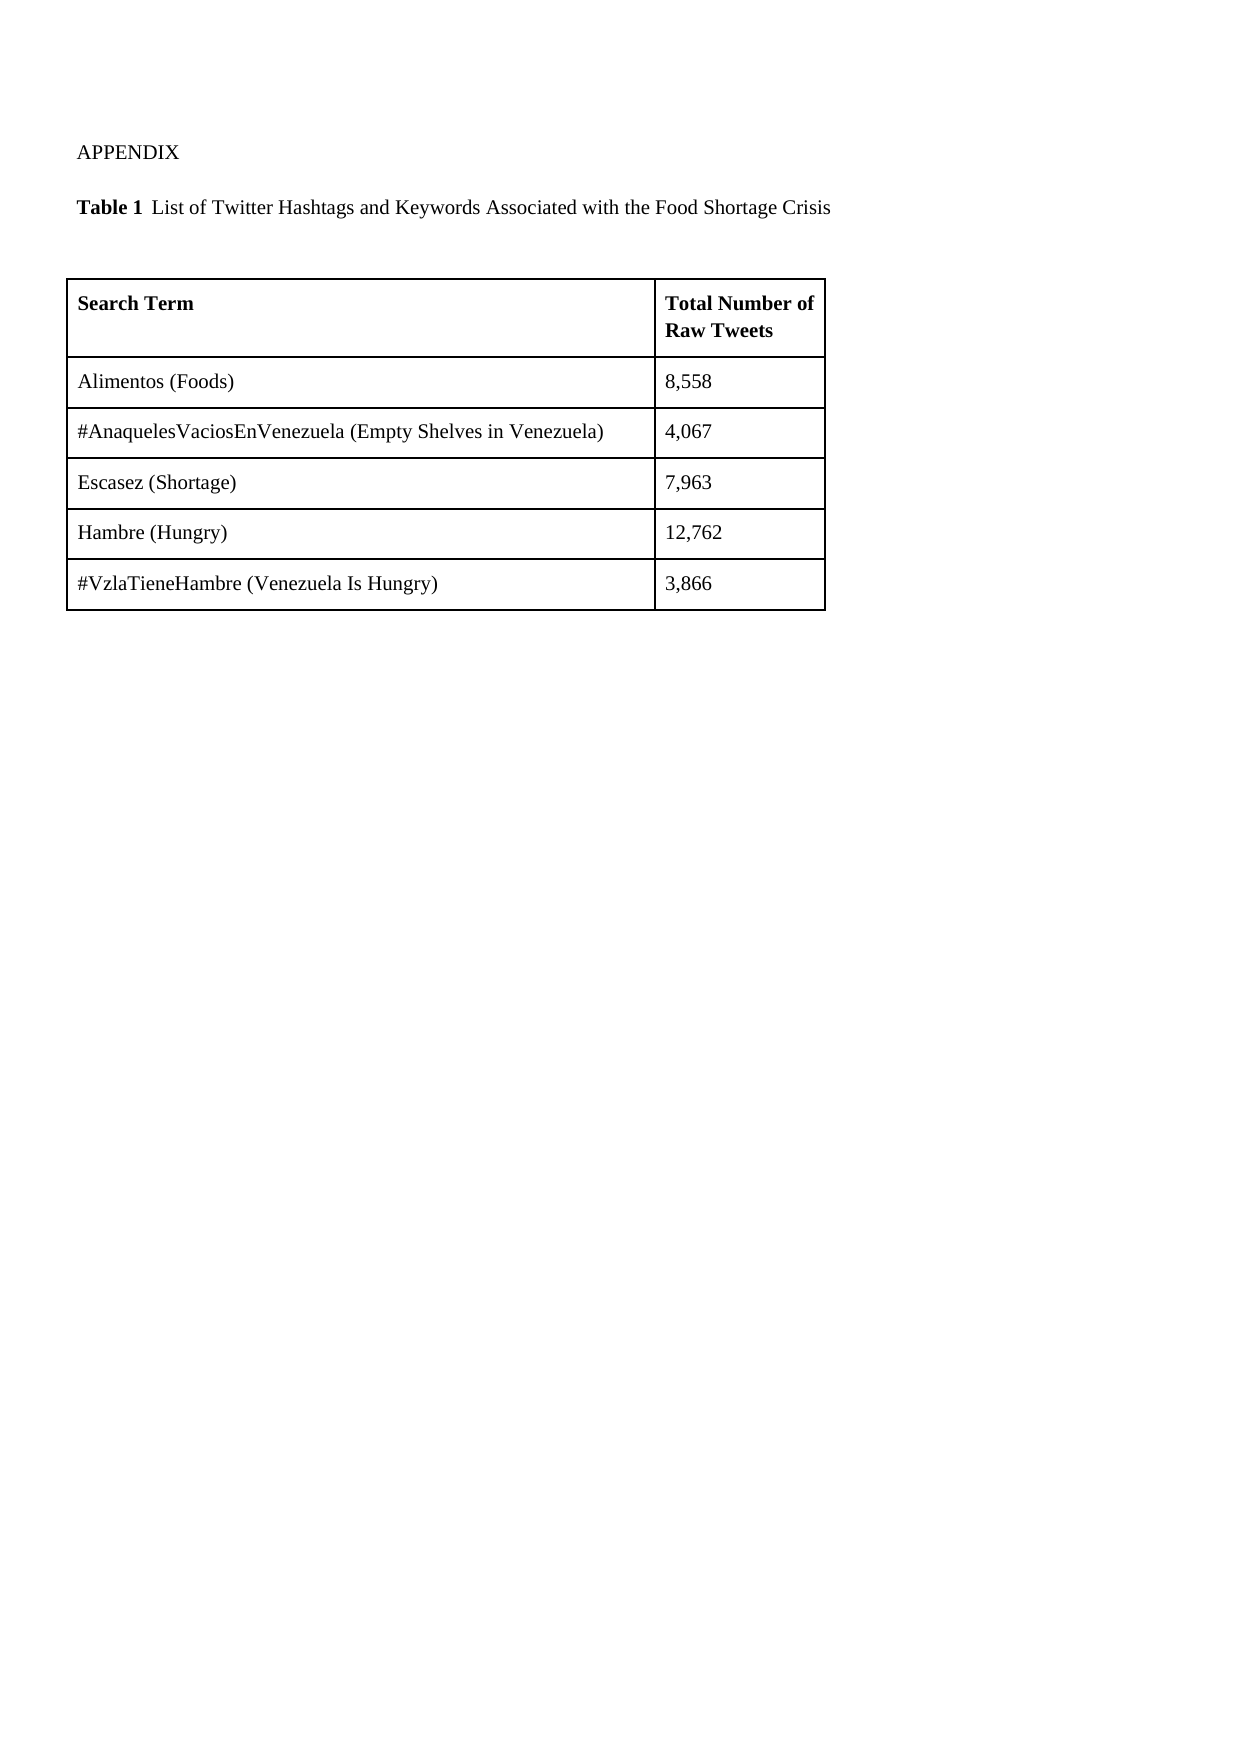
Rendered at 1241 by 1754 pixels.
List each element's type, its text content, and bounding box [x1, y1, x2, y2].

table_header Total Number of Raw Tweets [656, 280, 824, 356]
text Table 1 List of Twitter Hashtags and Keywords Associated with the Food Shortage Crisis [76, 195, 1164, 219]
table_cell Escasez (Shortage) [68, 459, 654, 508]
table_cell #VzlaTieneHambre (Venezuela Is Hungry) [68, 560, 654, 609]
table_cell 8,558 [656, 358, 824, 407]
table_cell 7,963 [656, 459, 824, 508]
table_cell 12,762 [656, 510, 824, 558]
table_cell Hambre (Hungry) [68, 510, 654, 558]
text APPENDIX [76, 140, 1164, 164]
table_cell 4,067 [656, 409, 824, 457]
table_header Search Term [68, 280, 654, 356]
table_cell #AnaquelesVaciosEnVenezuela (Empty Shelves in Venezuela) [68, 409, 654, 457]
table_cell 3,866 [656, 560, 824, 609]
table_cell Alimentos (Foods) [68, 358, 654, 407]
